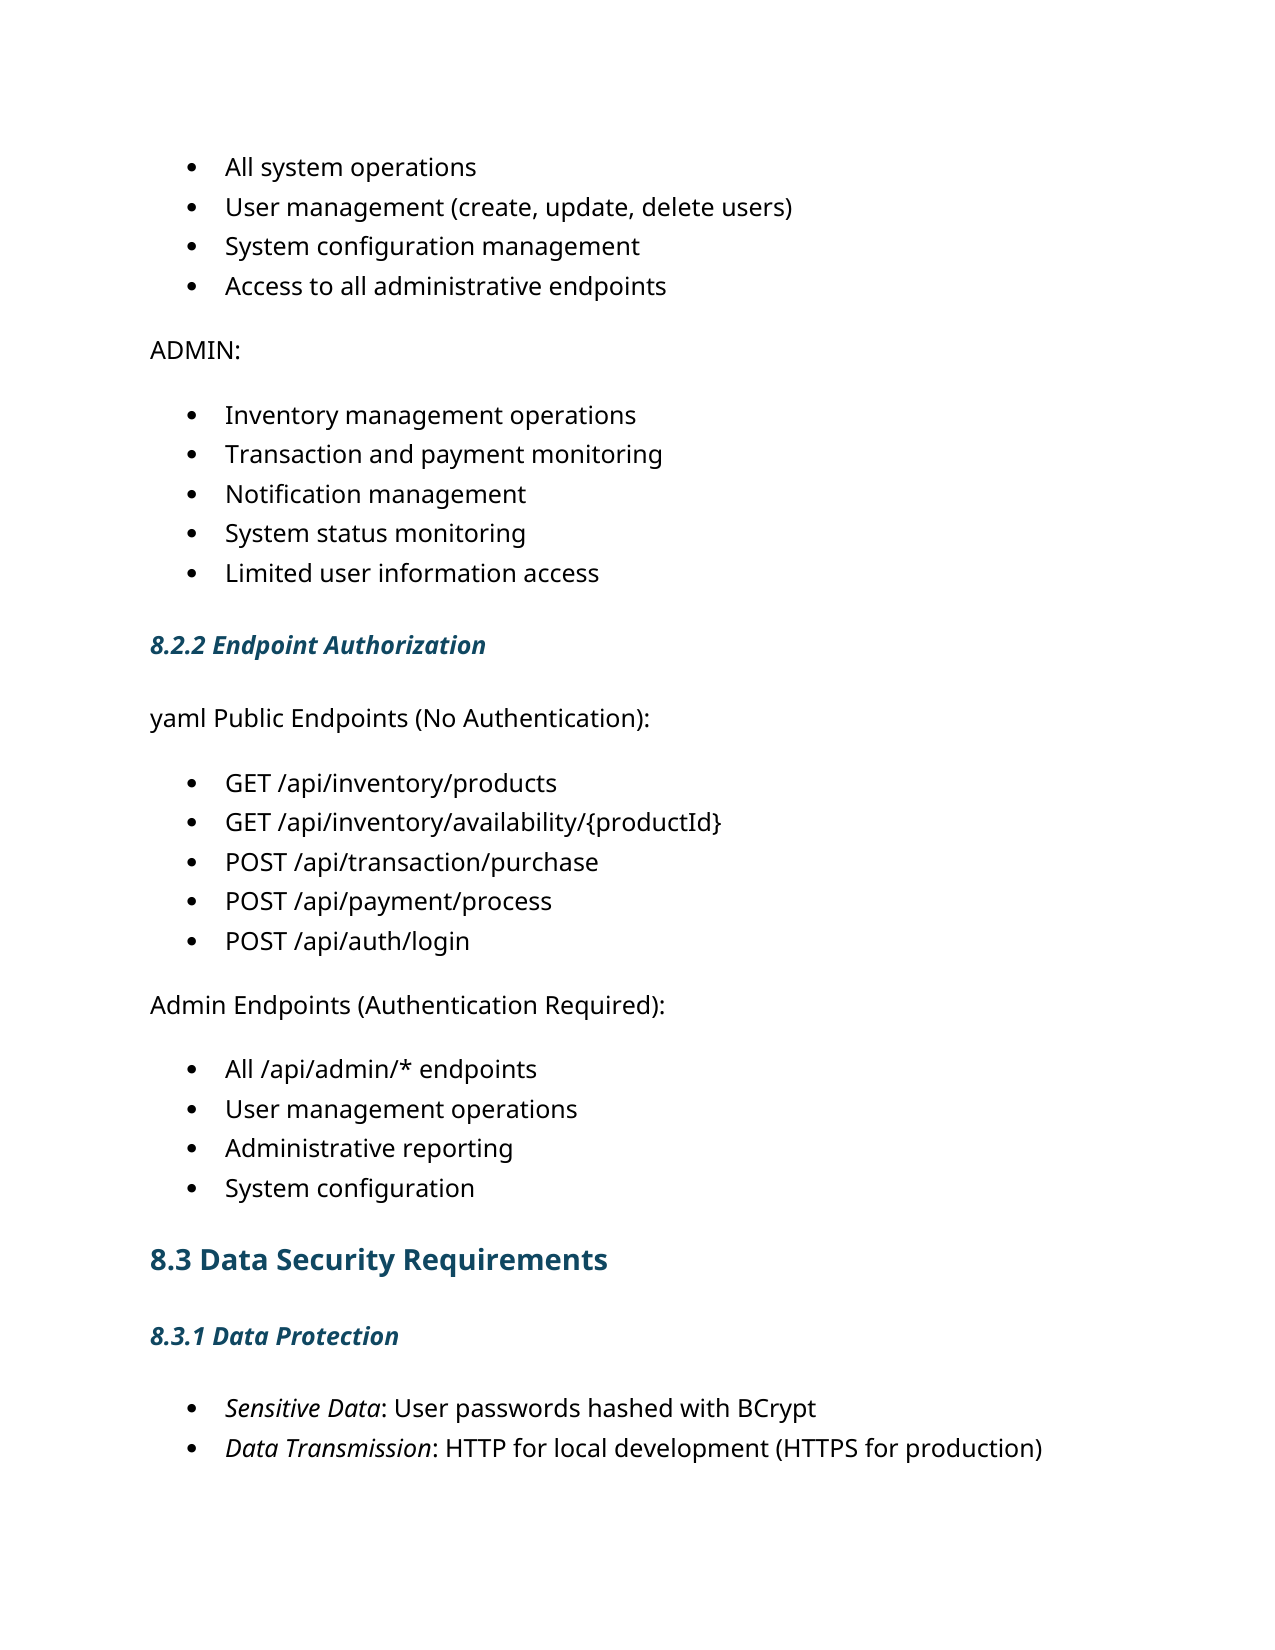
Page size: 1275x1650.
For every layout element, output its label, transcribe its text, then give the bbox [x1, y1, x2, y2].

list User management (create, update, delete users) [187, 189, 1125, 223]
list All system operations [187, 150, 1125, 184]
list POST /api/payment/process [187, 884, 1125, 918]
list Access to all administrative endpoints [187, 268, 1125, 302]
list All /api/admin/* endpoints [187, 1052, 1125, 1086]
list Sensitive Data: User passwords hashed with BCrypt [187, 1391, 1125, 1425]
list System configuration management [187, 229, 1125, 263]
list Limited user information access [187, 555, 1125, 589]
text yaml Public Endpoints (No Authentication): [150, 701, 1125, 735]
list Inventory management operations [187, 397, 1125, 431]
subtitle 8.2.2 Endpoint Authorization [150, 628, 1125, 662]
text ADMIN: [150, 333, 1125, 367]
list POST /api/transaction/purchase [187, 844, 1125, 878]
subtitle 8.3.1 Data Protection [150, 1318, 1125, 1352]
list GET /api/inventory/availability/{productId} [187, 805, 1125, 839]
list Notification management [187, 476, 1125, 510]
list GET /api/inventory/products [187, 765, 1125, 799]
subtitle 8.3 Data Security Requirements [150, 1239, 1125, 1279]
list Transaction and payment monitoring [187, 437, 1125, 471]
list System configuration [187, 1171, 1125, 1204]
list User management operations [187, 1092, 1125, 1126]
list System status monitoring [187, 516, 1125, 550]
list POST /api/auth/login [187, 923, 1125, 957]
list Administrative reporting [187, 1131, 1125, 1165]
list Data Transmission: HTTP for local development (HTTPS for production) [187, 1431, 1125, 1465]
text Admin Endpoints (Authentication Required): [150, 988, 1125, 1022]
